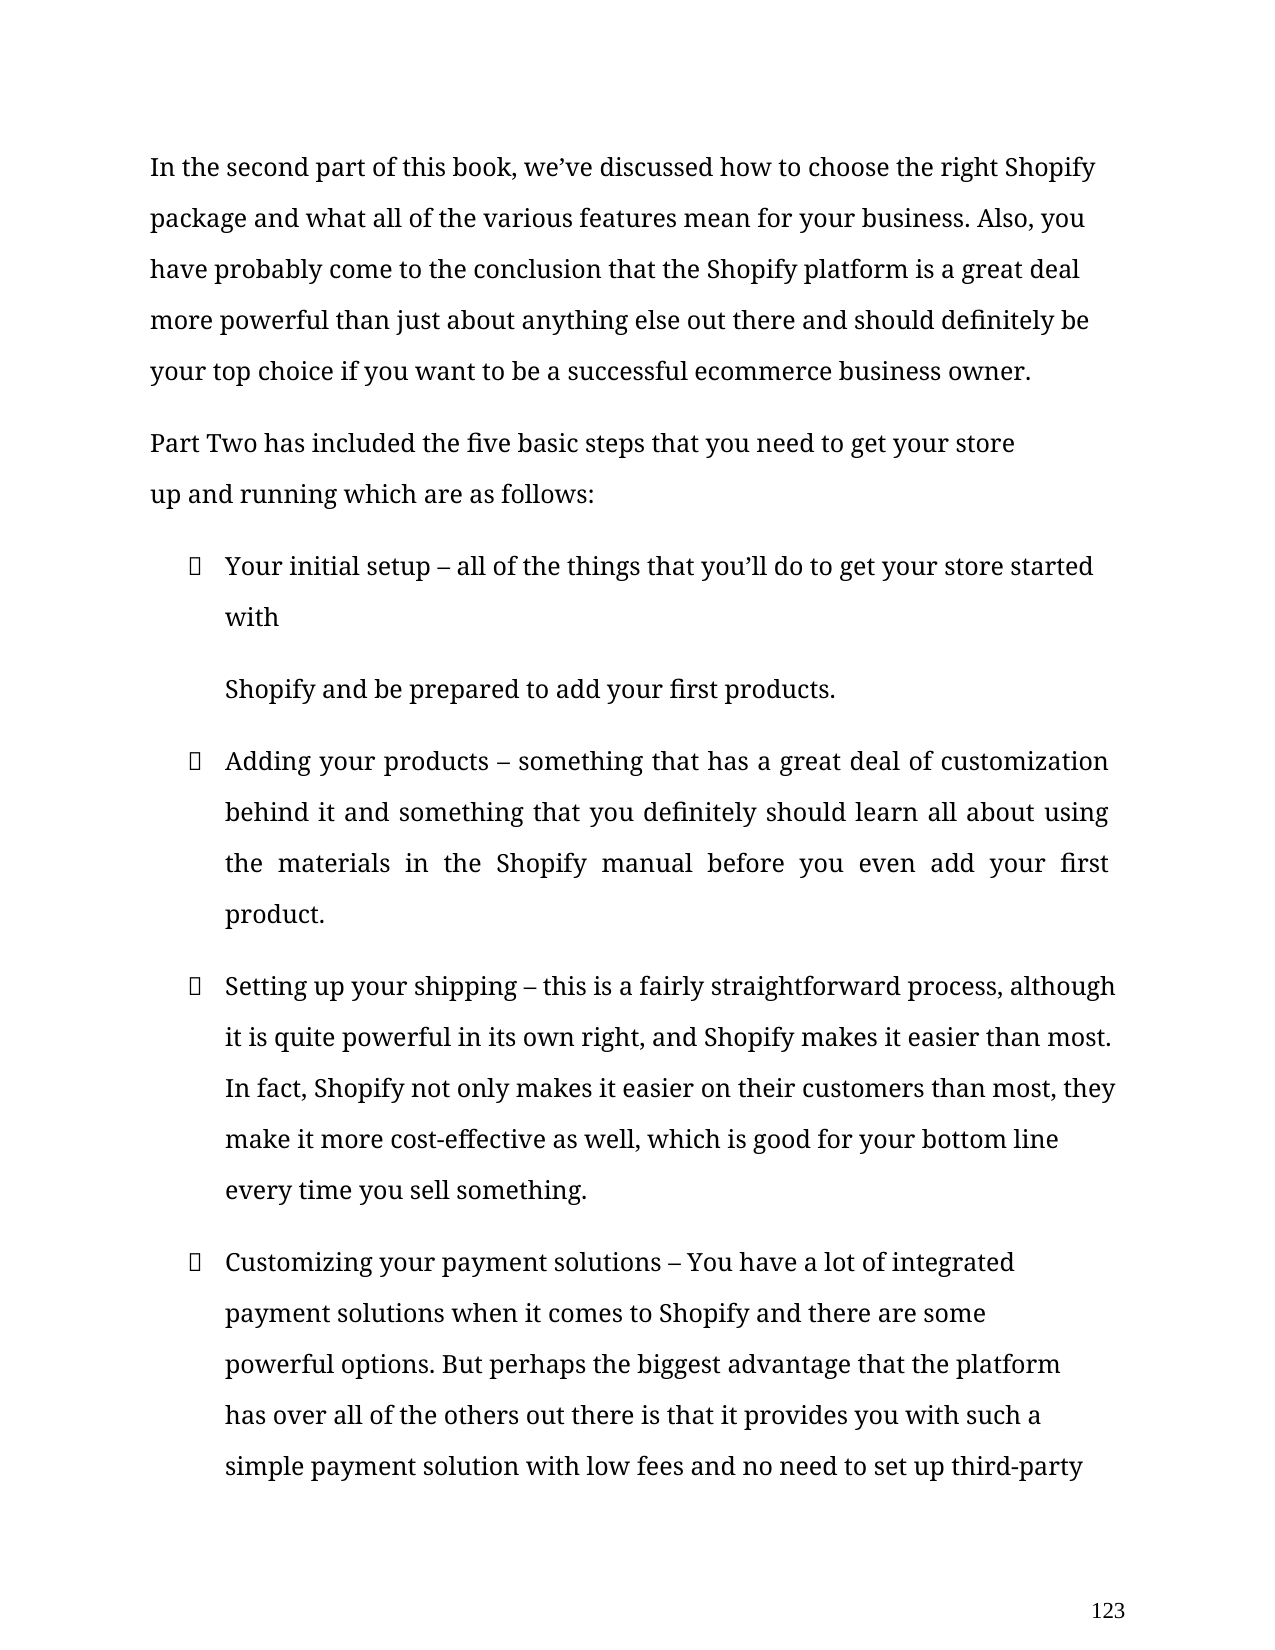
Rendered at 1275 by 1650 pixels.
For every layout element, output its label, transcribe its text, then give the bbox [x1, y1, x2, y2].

text Shopify and be prepared to add your first products. [225, 672, 1125, 706]
list Your initial setup – all of the things that you’ll do to get your store started with [187, 549, 1125, 634]
list Setting up your shipping – this is a fairly straightforward process, although it is quite powerful in its own right, and Shopify makes it easier than most. In fact, Shopify not only makes it easier on their customers than most, they make it more cost-effective as well, which is good for your bottom line every time you sell something. [187, 968, 1119, 1207]
text Part Two has included the five basic steps that you need to get your store up and running which are as follows: [150, 426, 1031, 511]
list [187, 1244, 1085, 1483]
list Adding your products – something that has a great deal of customization behind it and something that you definitely should learn all about using the materials in the Shopify manual before you even add your first product. [187, 743, 1110, 931]
text In the second part of this book, we’ve discussed how to choose the right Shopify package and what all of the various features mean for your business. Also, you have probably come to the conclusion that the Shopify platform is a great deal more powerful than just about anything else out there and should definitely be your top choice if you want to be a successful ecommerce business owner. [150, 150, 1123, 388]
